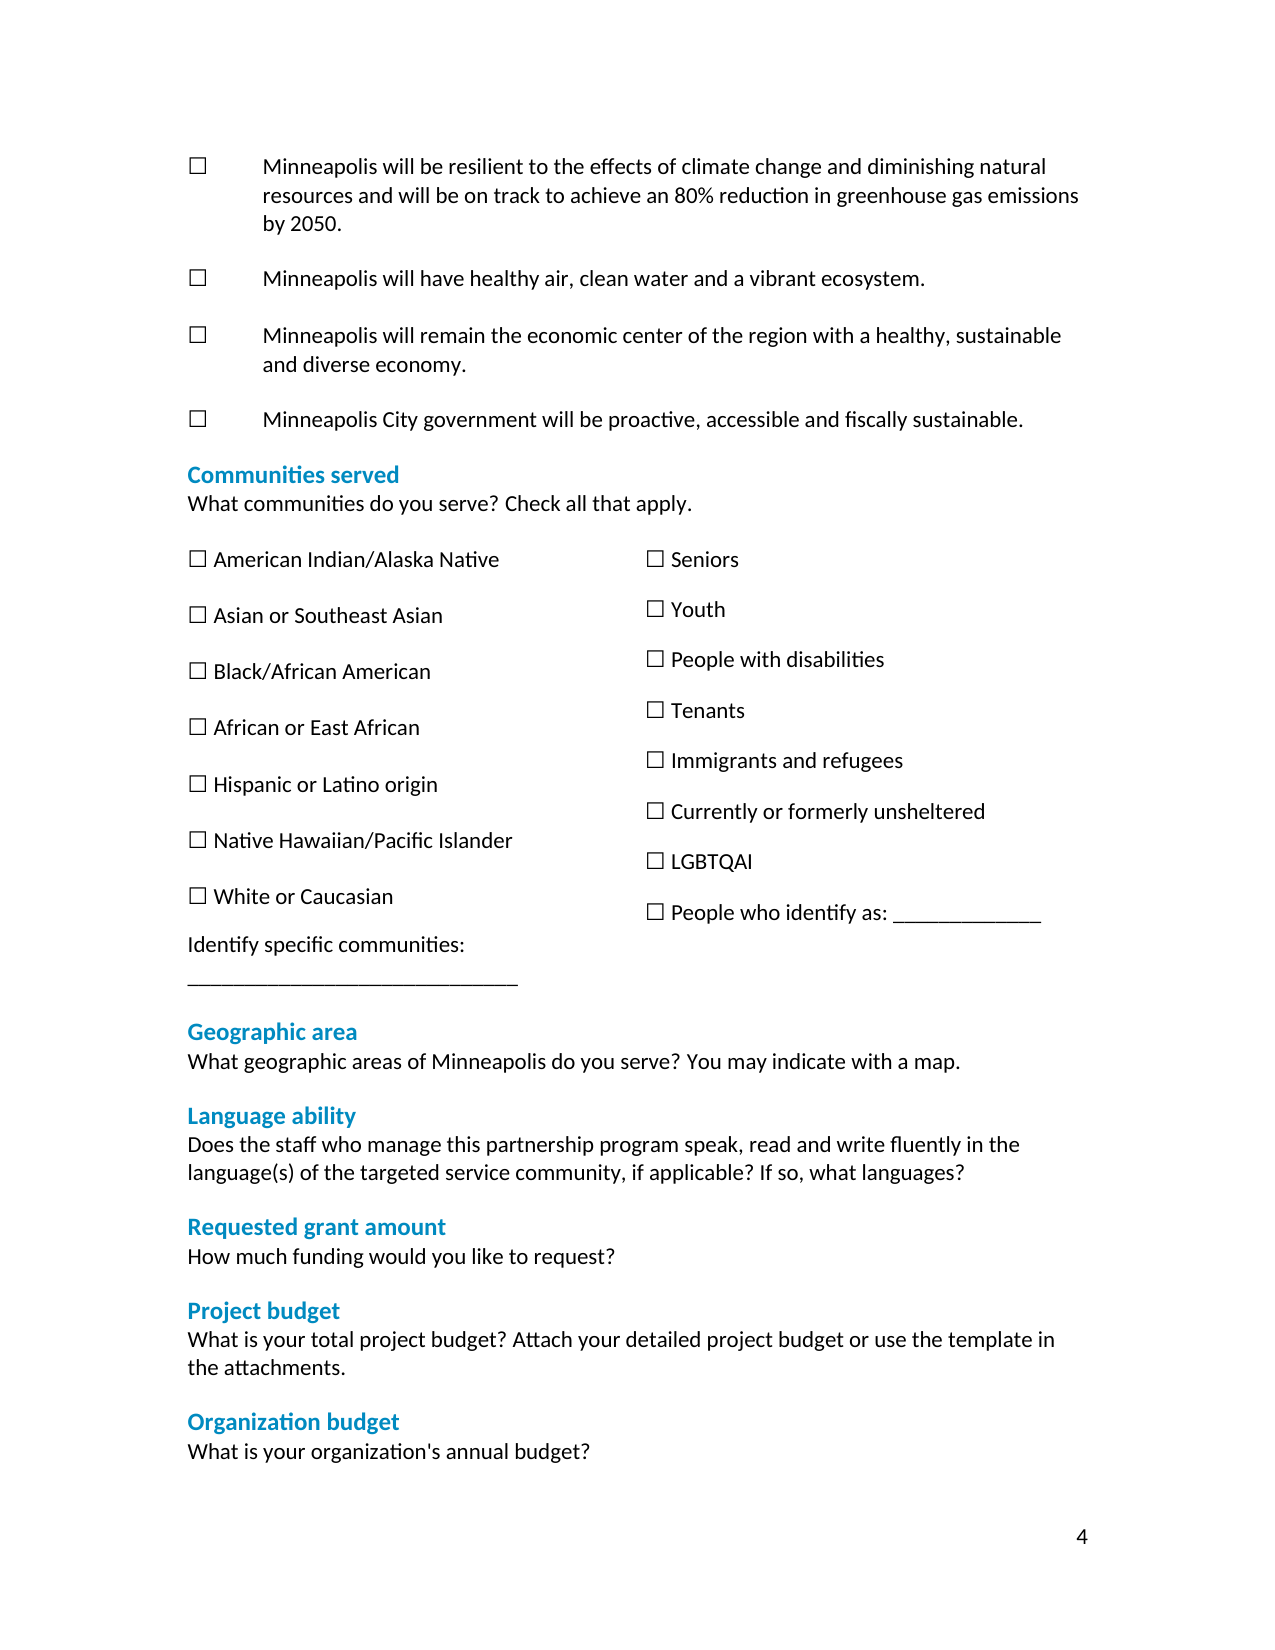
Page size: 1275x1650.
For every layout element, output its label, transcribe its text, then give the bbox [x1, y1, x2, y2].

text How much funding would you like to request? [187, 1242, 1087, 1270]
text LGBTQAI [645, 845, 1087, 876]
subtitle Project budget [187, 1295, 1087, 1325]
text Currently or formerly unsheltered [645, 795, 1087, 826]
text Seniors [645, 543, 1087, 574]
text Asian or Southeast Asian [187, 599, 630, 630]
text Black/African American [187, 655, 630, 686]
text Tenants [645, 694, 1087, 725]
subtitle Requested grant amount [187, 1211, 1087, 1242]
text White or Caucasian [187, 880, 630, 911]
subtitle Language ability [187, 1100, 1087, 1130]
text Native Hawaiian/Pacific Islander [187, 824, 630, 855]
subtitle Communities served [187, 459, 1087, 489]
text Minneapolis will have healthy air, clean water and a vibrant ecosystem. [187, 262, 1087, 293]
text What communities do you serve? Check all that apply. [187, 489, 1087, 518]
subtitle Geographic area [187, 1016, 1087, 1047]
text What is your organization's annual budget? [187, 1437, 1087, 1465]
text African or East African [187, 711, 630, 743]
text What geographic areas of Minneapolis do you serve? You may indicate with a map. [187, 1047, 1087, 1075]
text People with disabilities [645, 643, 1087, 675]
text Does the staff who manage this partnership program speak, read and write fluently in the language(s) of the targeted service community, if applicable? If so, what languages? [187, 1130, 1087, 1186]
text Identify specific communities: _____________________________ [187, 931, 630, 989]
text Minneapolis will be resilient to the effects of climate change and diminishing natural resources and will be on track to achieve an 80% reduction in greenhouse gas emissions by 2050. [187, 150, 1087, 237]
text Minneapolis will remain the economic center of the region with a healthy, sustainable and diverse economy. [187, 318, 1087, 378]
text Minneapolis City government will be proactive, accessible and fiscally sustainable. [187, 403, 1087, 434]
text What is your total project budget? Attach your detailed project budget or use the template in the attachments. [187, 1325, 1087, 1381]
text Youth [645, 593, 1087, 624]
text American Indian/Alaska Native [187, 543, 630, 574]
text Immigrants and refugees [645, 744, 1087, 776]
subtitle Organization budget [187, 1406, 1087, 1437]
text Hispanic or Latino origin [187, 768, 630, 799]
text People who identify as: _____________ [645, 896, 1087, 927]
